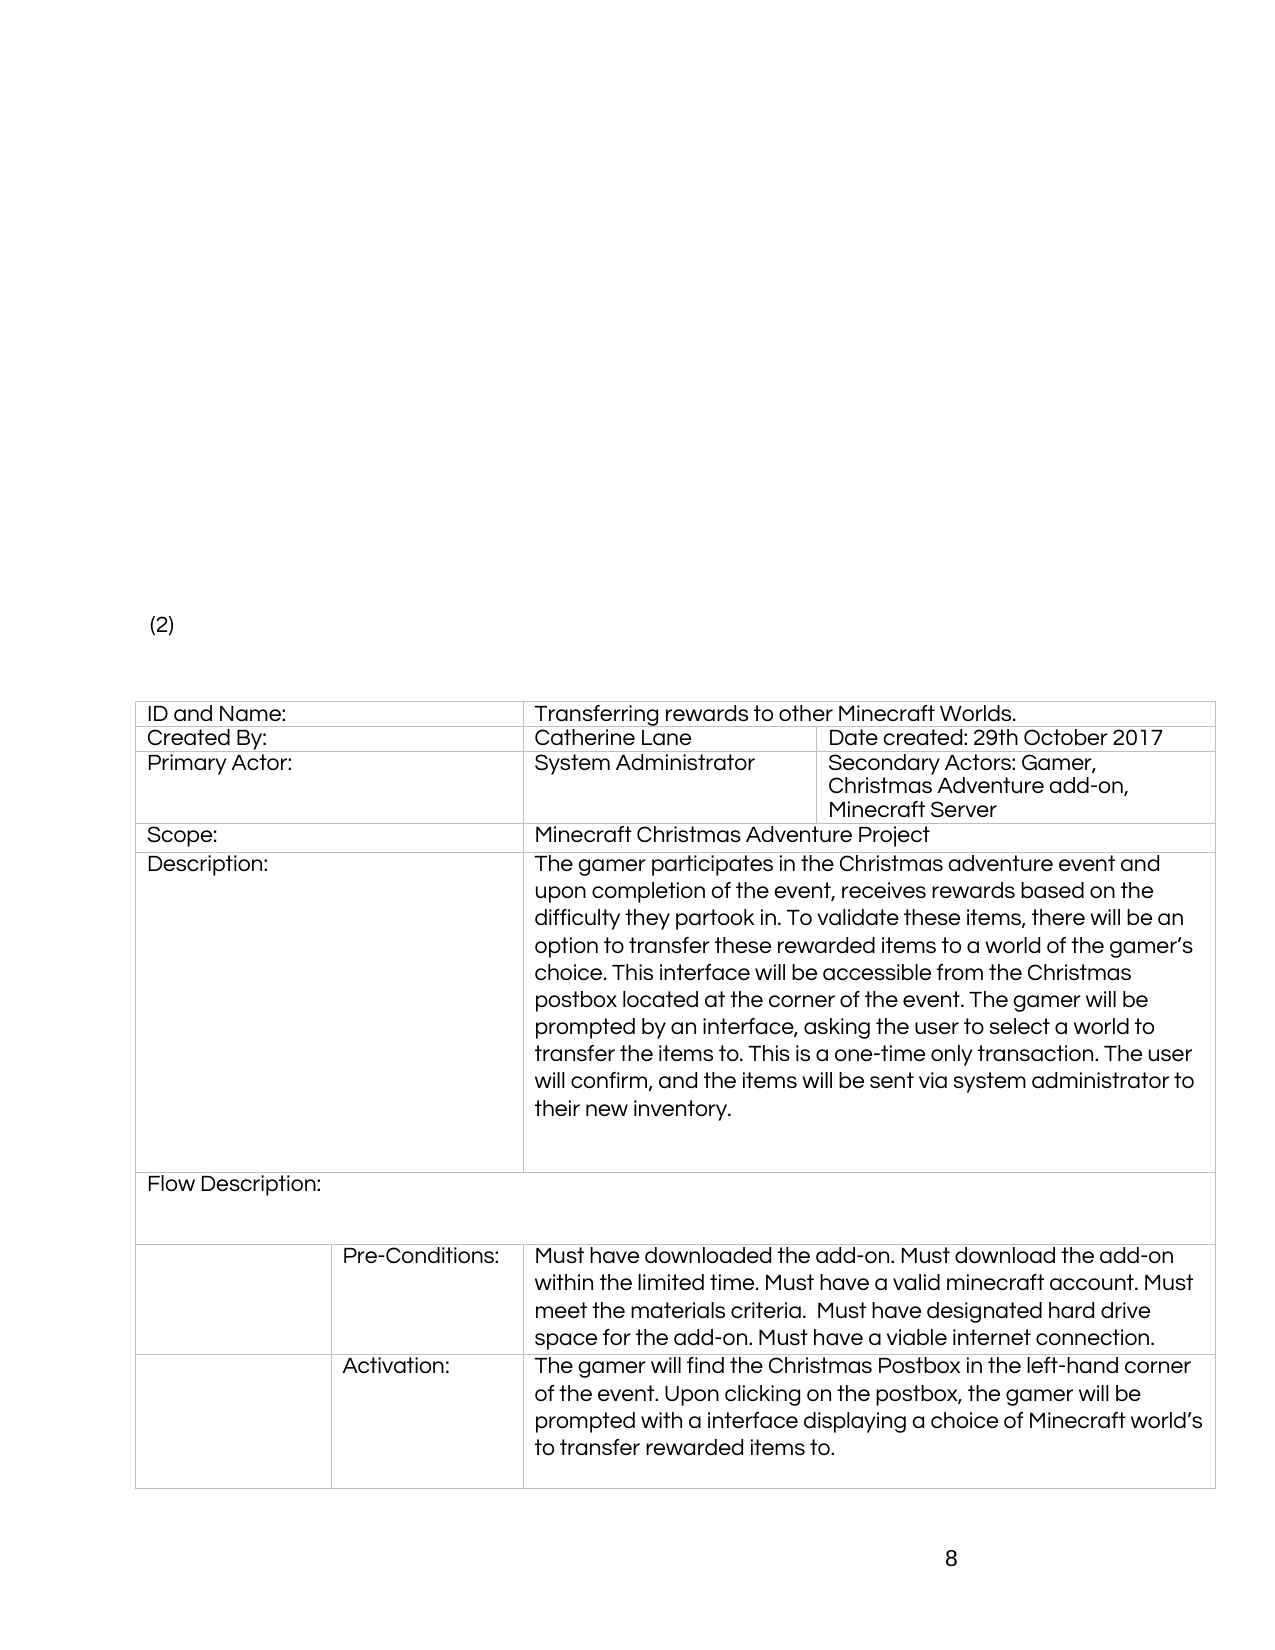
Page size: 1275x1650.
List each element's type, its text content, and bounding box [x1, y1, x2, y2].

table_cell System Administrator [524, 752, 816, 822]
table_cell Catherine Lane [524, 727, 816, 751]
table_cell Primary Actor: [136, 752, 523, 822]
table_cell The gamer will find the Christmas Postbox in the left-hand corner of the event. Upon clicking on the postbox, the gamer will be prompted with a interface displaying a choice of Minecraft world’s to transfer rewarded items to. [524, 1355, 1215, 1487]
table_cell Must have downloaded the add-on. Must download the add-on within the limited time. Must have a valid minecraft account. Must meet the materials criteria. Must have designated hard drive space for the add-on. Must have a viable internet connection. [524, 1245, 1215, 1354]
table_cell Minecraft Christmas Adventure Project [524, 824, 1215, 852]
text (2) [150, 614, 1125, 638]
table_cell Date created: 29th October 2017 [817, 727, 1215, 751]
table_cell Pre-Conditions: [332, 1245, 523, 1354]
table_header Transferring rewards to other Minecraft Worlds. [524, 702, 1215, 726]
table_cell Activation: [332, 1355, 523, 1487]
table_cell Secondary Actors: Gamer, Christmas Adventure add-on, Minecraft Server [817, 752, 1215, 822]
table_cell Description: [136, 853, 523, 1172]
table_cell [136, 1355, 331, 1487]
table_cell Created By: [136, 727, 523, 751]
table_cell [136, 1245, 331, 1354]
table_cell The gamer participates in the Christmas adventure event and upon completion of the event, receives rewards based on the difficulty they partook in. To validate these items, there will be an option to transfer these rewarded items to a world of the gamer’s choice. This interface will be accessible from the Christmas postbox located at the corner of the event. The gamer will be prompted by an interface, asking the user to select a world to transfer the items to. This is a one-time only transaction. The user will confirm, and the items will be sent via system administrator to their new inventory. [524, 853, 1215, 1172]
table_header ID and Name: [136, 702, 523, 726]
table_cell Scope: [136, 824, 523, 852]
table_cell Flow Description: [136, 1173, 1215, 1244]
